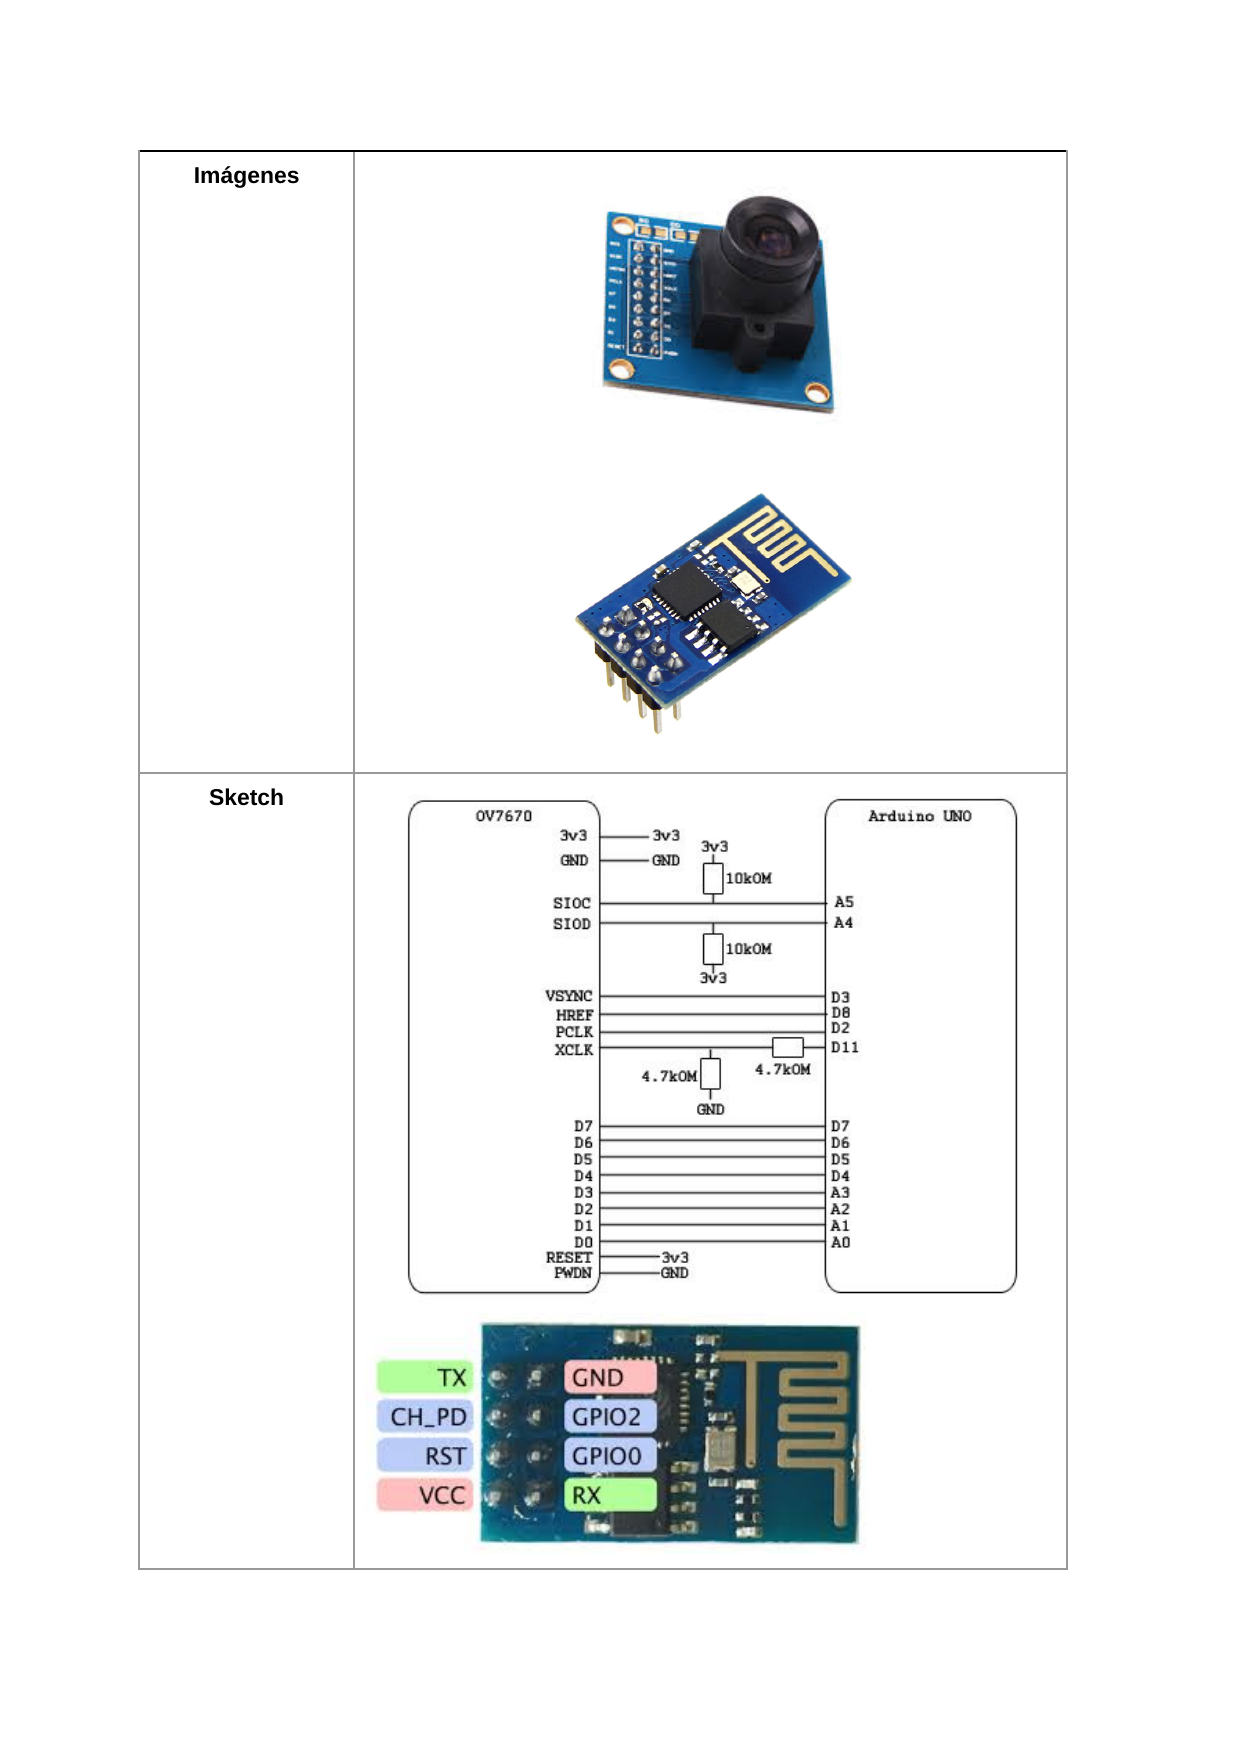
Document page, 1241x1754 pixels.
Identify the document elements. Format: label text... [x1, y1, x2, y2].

table_cell [355, 774, 1066, 1568]
picture [515, 464, 906, 758]
table_cell [355, 152, 1066, 772]
table_cell Imágenes [140, 152, 353, 772]
picture [364, 784, 1056, 1310]
picture [504, 162, 917, 461]
table_cell Sketch [140, 774, 353, 1568]
picture [364, 1313, 874, 1554]
